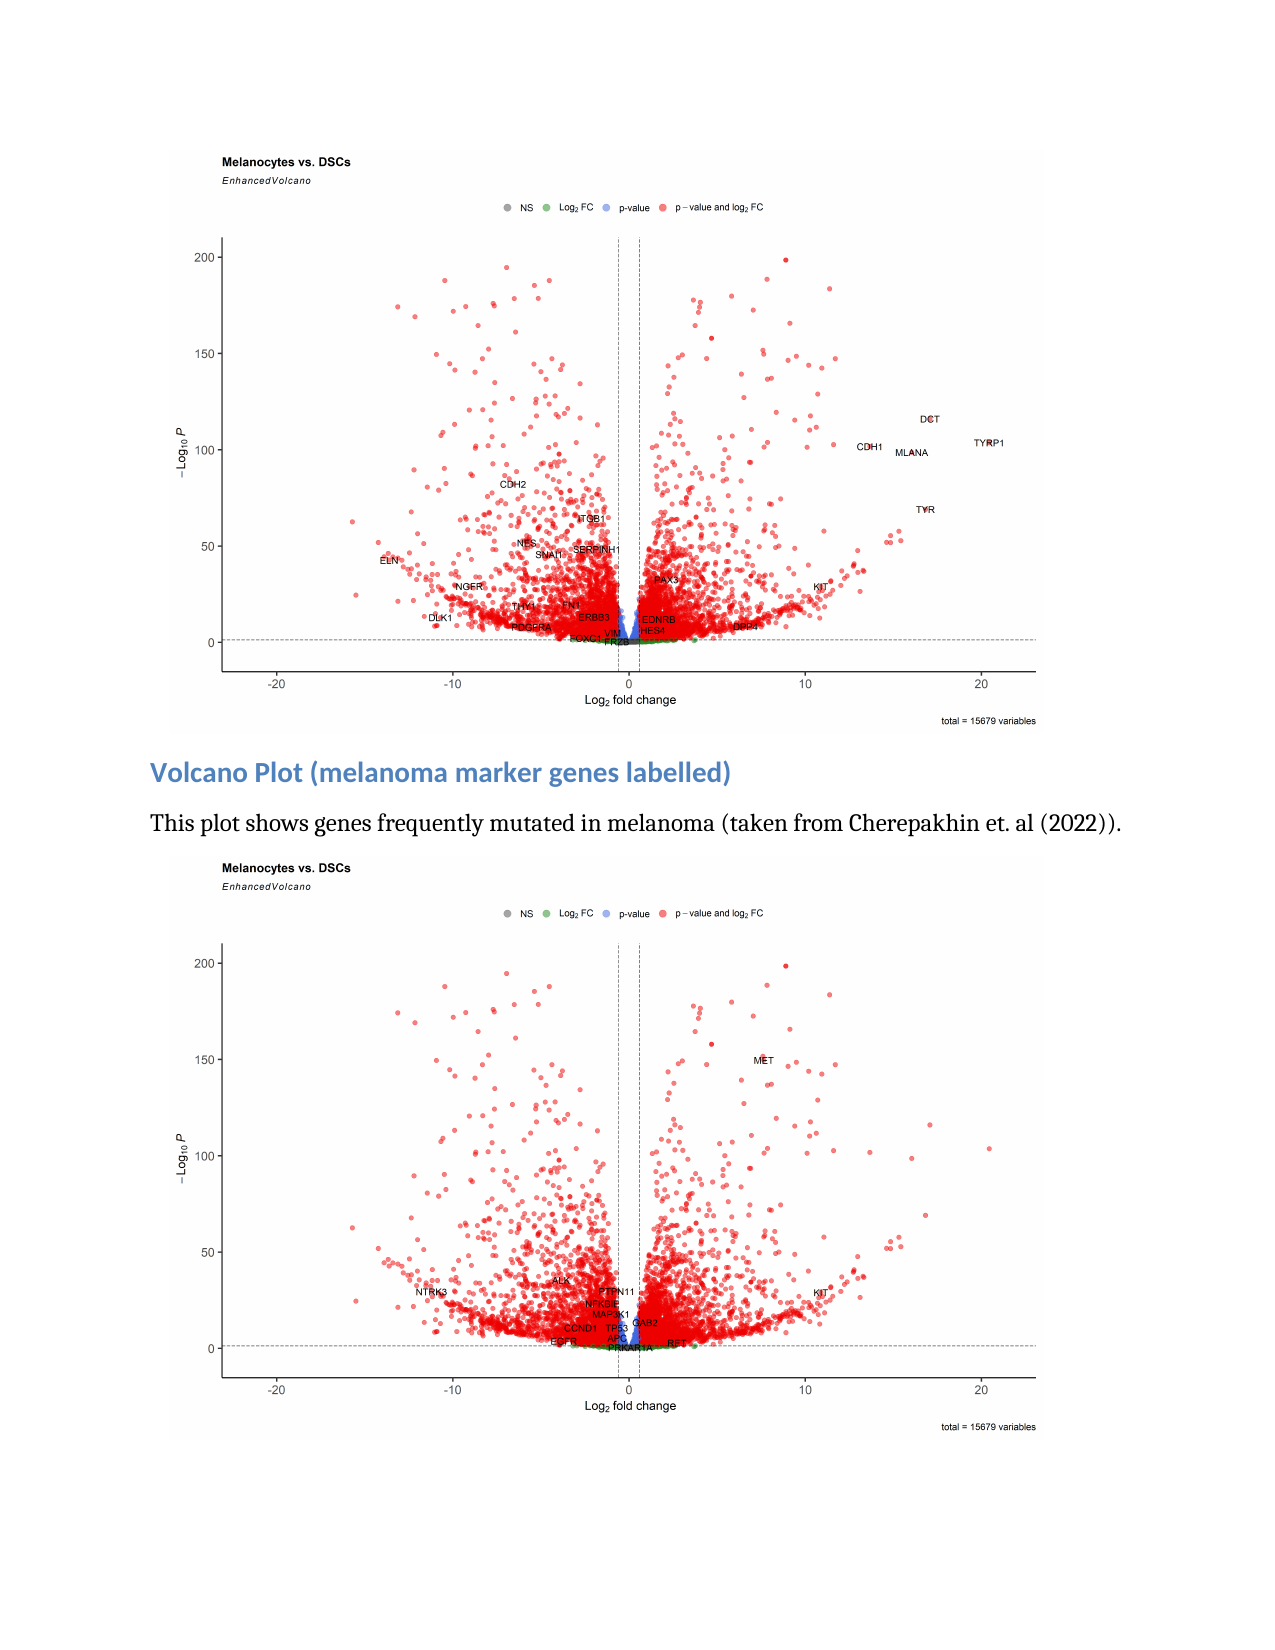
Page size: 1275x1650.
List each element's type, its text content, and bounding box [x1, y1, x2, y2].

subtitle Volcano Plot (melanoma marker genes labelled) [150, 754, 1125, 790]
text This plot shows genes frequently mutated in melanoma (taken from Cherepakhin et. al (2022)). [150, 808, 1125, 837]
picture [168, 856, 1044, 1440]
picture [168, 150, 1044, 734]
